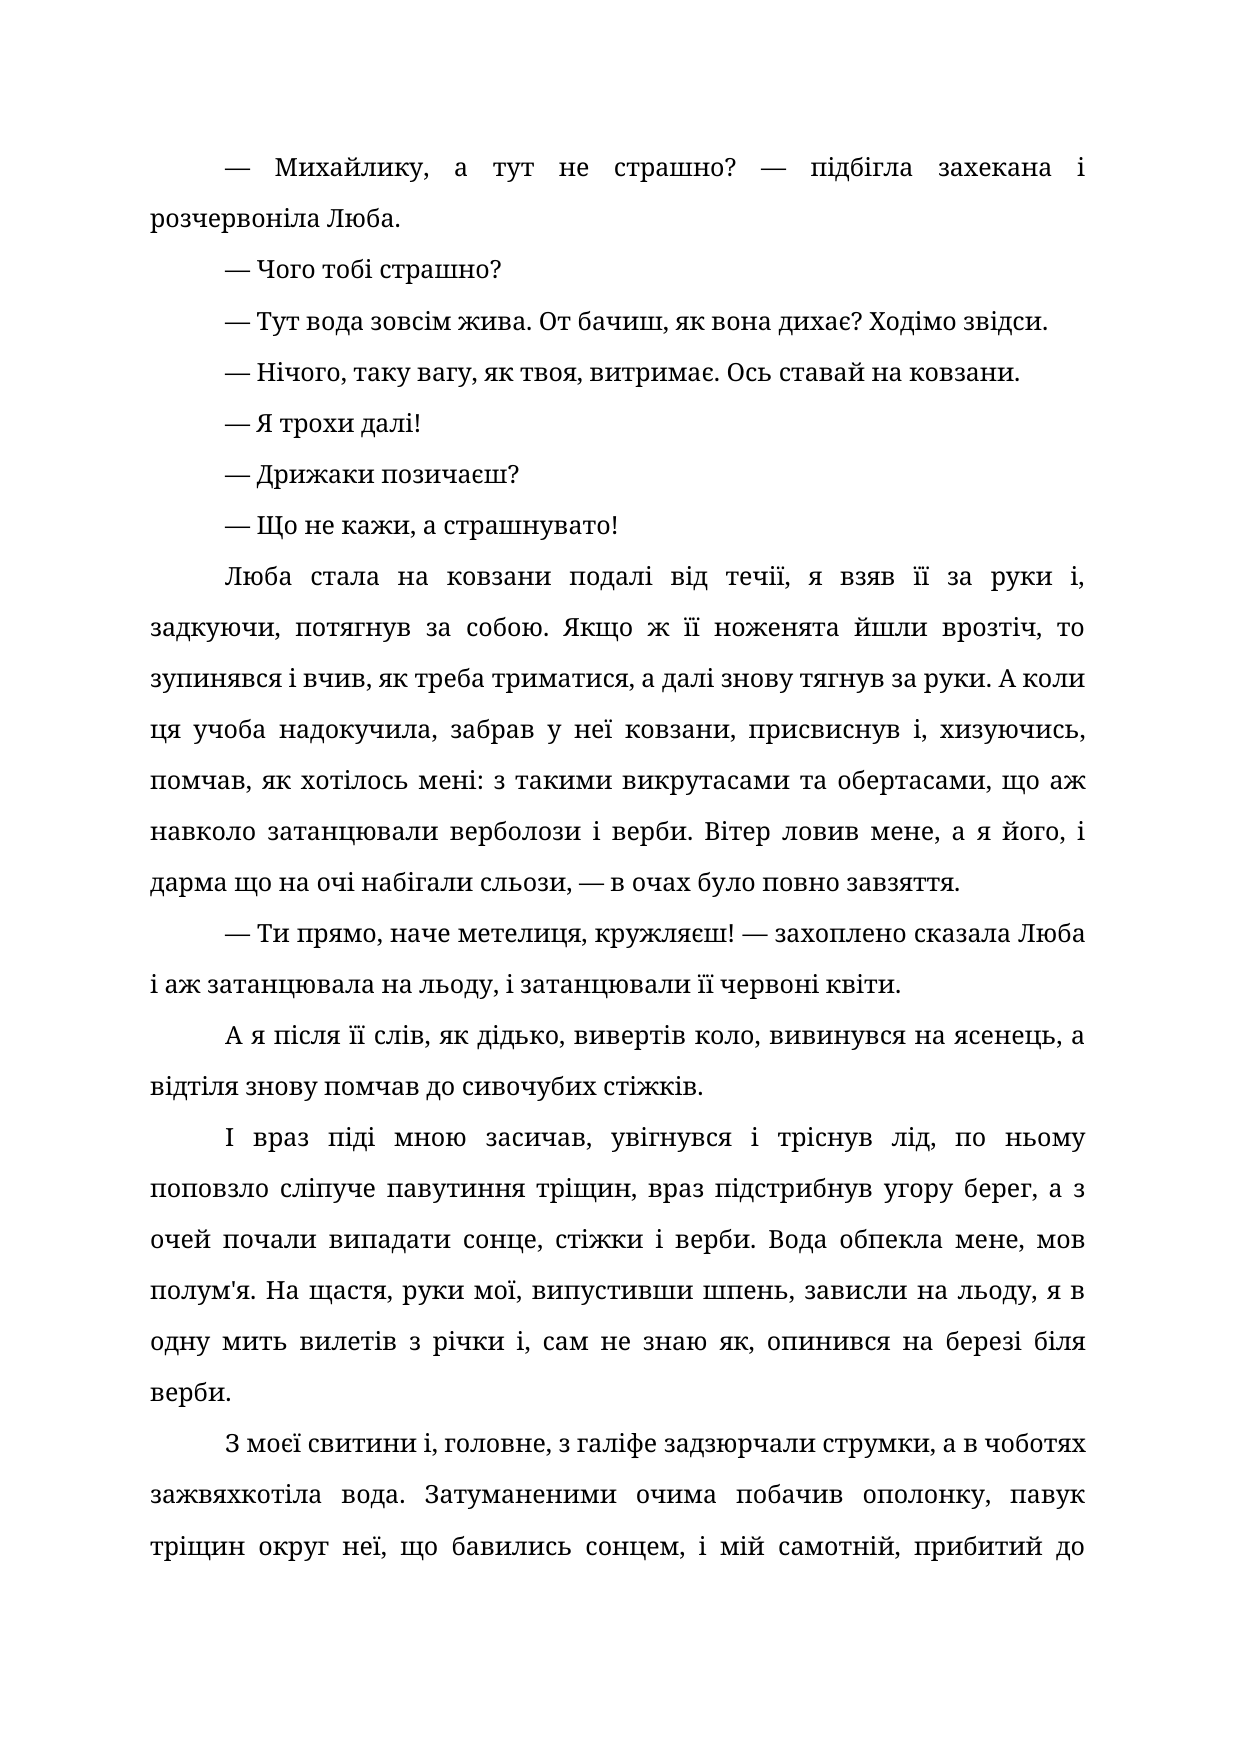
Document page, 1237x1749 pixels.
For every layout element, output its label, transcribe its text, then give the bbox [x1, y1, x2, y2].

text — Дрижаки позичаєш? [150, 456, 1086, 490]
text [150, 1426, 1086, 1562]
text — Чого тобi страшно? [150, 252, 1086, 286]
text — Нiчого, таку вагу, як твоя, витримає. Ось ставай на ковзани. [150, 354, 1086, 388]
text А я пiсля її слiв, як дiдько, вивертiв коло, вивинувся на ясенець, а вiдтiля знову помчав до сивочубих стiжкiв. [150, 1018, 1086, 1103]
text — Я трохи далi! [150, 405, 1086, 439]
text — Ти прямо, наче метелиця, кружляєш! — захоплено сказала Люба i аж затанцювала на льоду, i затанцювали її червонi квiти. [150, 916, 1086, 1001]
text — Що не кажи, а страшнувато! [150, 507, 1086, 541]
text — Тут вода зовсiм жива. От бачиш, як вона дихає? Ходiмо звiдси. [150, 303, 1086, 337]
text I враз пiдi мною засичав, увiгнувся i трiснув лiд, по ньому поповзло слiпуче павутиння трiщин, враз пiдстрибнув угору берег, а з очей почали випадати сонце, стiжки i верби. Вода обпекла мене, мов полум'я. На щастя, руки мої, випустивши шпень, зависли на льоду, я в одну мить вилетiв з рiчки i, сам не знаю як, опинився на березi бiля верби. [150, 1120, 1086, 1409]
text Люба стала на ковзани подалi вiд течiї, я взяв її за руки i, задкуючи, потягнув за собою. Якщо ж її ноженята йшли врозтiч, то зупинявся i вчив, як треба триматися, а далi знову тягнув за руки. А коли ця учоба надокучила, забрав у неї ковзани, присвиснув i, хизуючись, помчав, як хотiлось менi: з такими викрутасами та обертасами, що аж навколо затанцювали верболози i верби. Вiтер ловив мене, а я його, i дарма що на очi набiгали сльози, — в очах було повно завзяття. [150, 558, 1086, 899]
text — Михайлику, а тут не страшно? — пiдбiгла захекана i розчервонiла Люба. [150, 150, 1086, 235]
